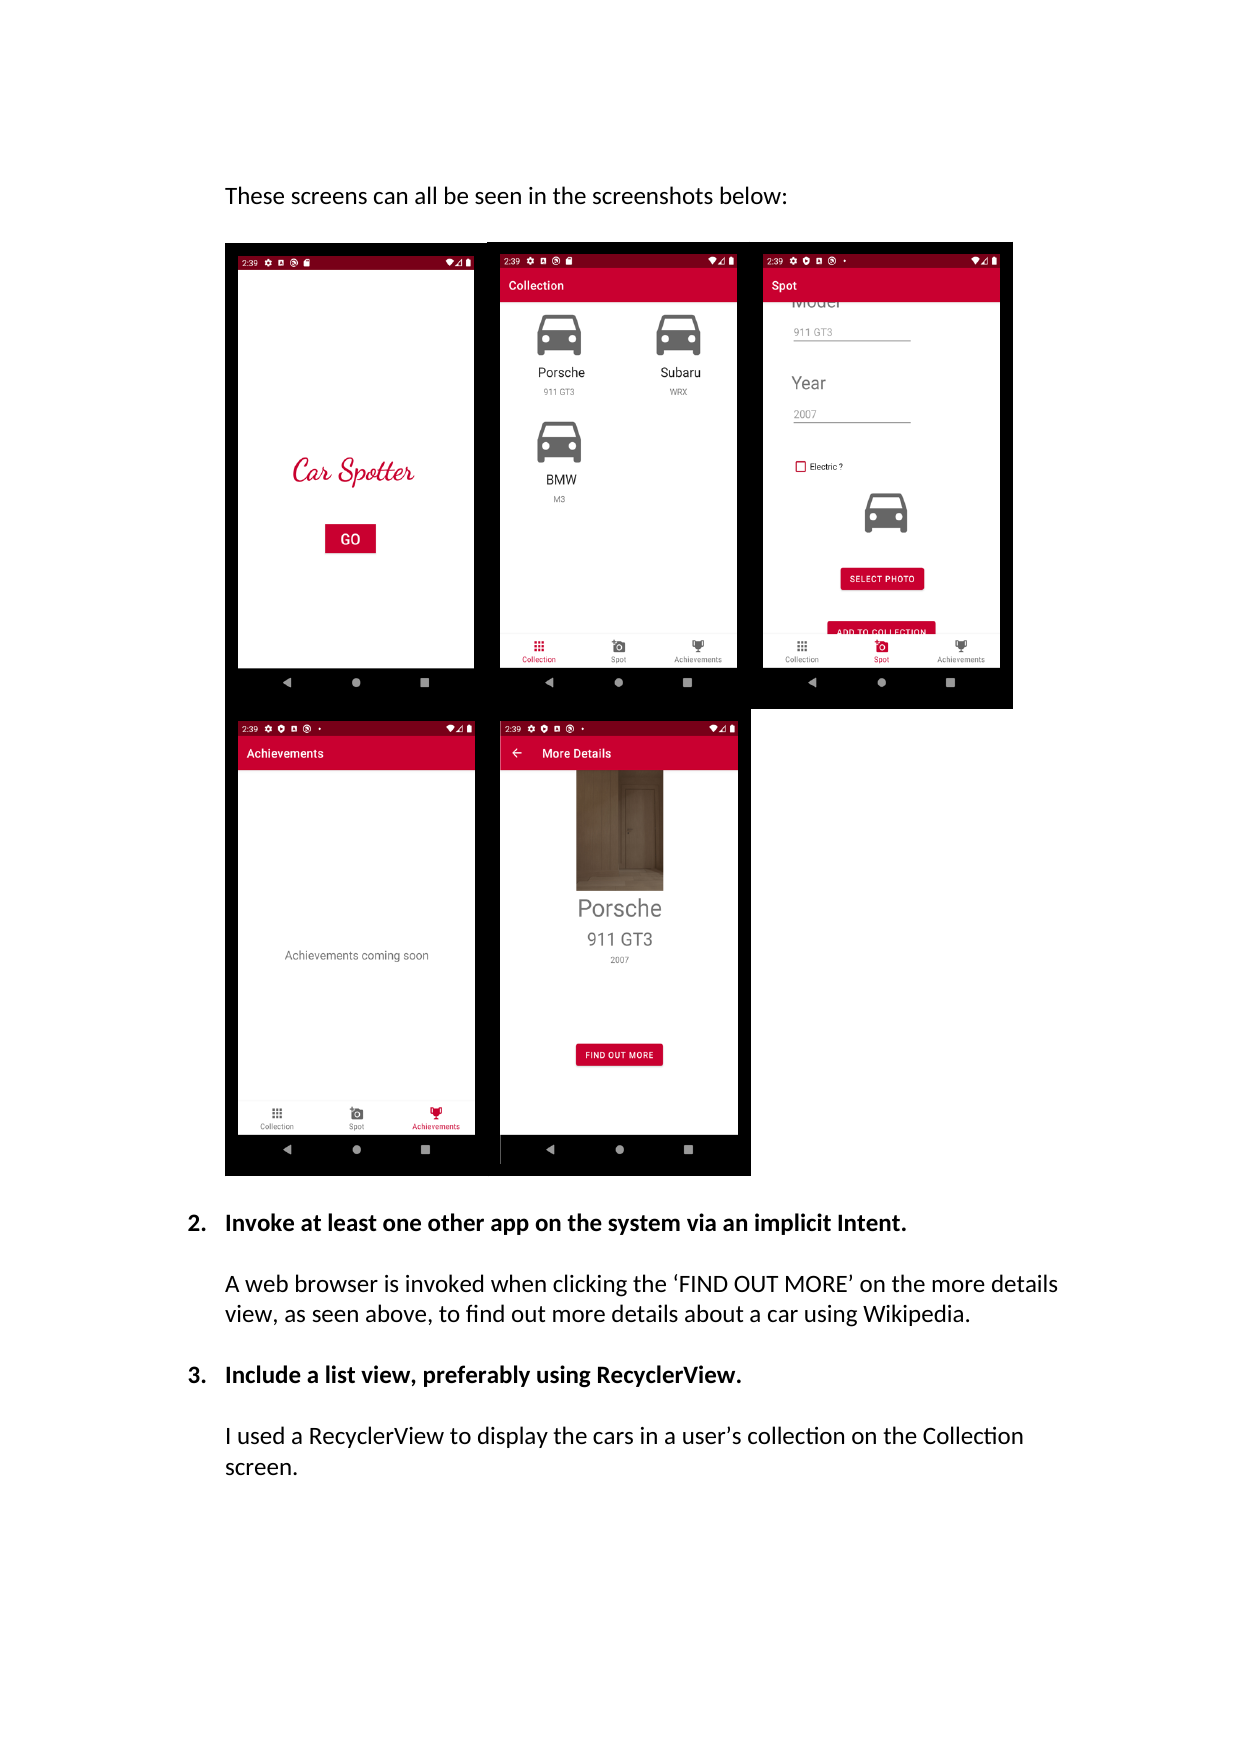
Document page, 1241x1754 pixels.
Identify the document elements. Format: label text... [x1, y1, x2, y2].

picture [500, 254, 737, 696]
picture [763, 254, 1000, 696]
list Invoke at least one other app on the system via an implicit Intent. [187, 1207, 1090, 1237]
picture [238, 721, 475, 1164]
picture [500, 721, 738, 1164]
text A web browser is invoked when clicking the ‘FIND OUT MORE’ on the more details view, as seen above, to find out more details about a car using Wikipedia. [225, 1268, 1090, 1329]
text I used a RecyclerView to display the cars in a user’s collection on the Collection screen. [225, 1421, 1090, 1482]
picture [238, 256, 474, 696]
text These screens can all be seen in the screenshots below: [225, 181, 1090, 211]
list Include a list view, preferably using RecyclerView. [187, 1359, 1090, 1390]
